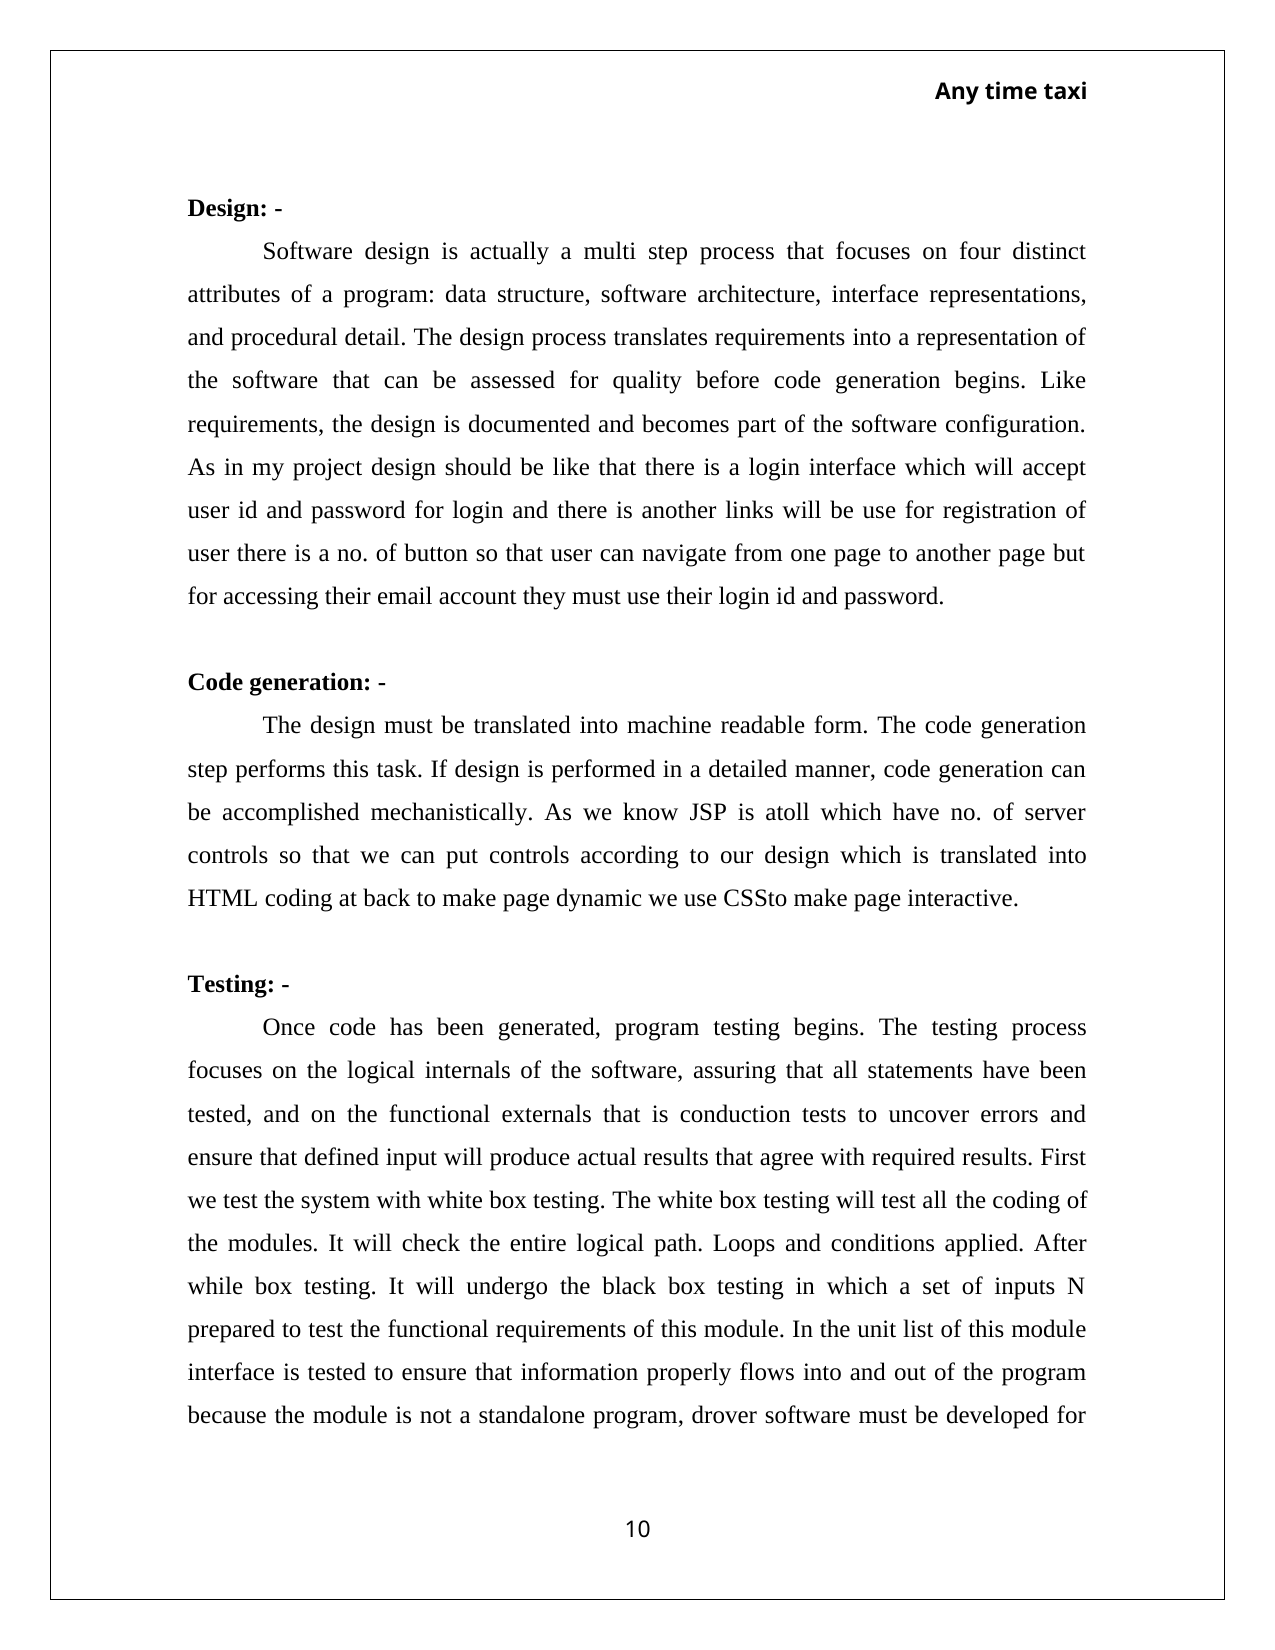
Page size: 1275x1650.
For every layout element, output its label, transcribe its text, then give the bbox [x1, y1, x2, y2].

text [187, 1012, 1087, 1429]
text The design must be translated into machine readable form. The code generation step performs this task. If design is performed in a detailed manner, code generation can be accomplished mechanistically. As we know JSP is atoll which have no. of server controls so that we can put controls according to our design which is translated into HTML coding at back to make page dynamic we use CSSto make page interactive. [187, 711, 1087, 912]
text Testing: - [187, 969, 1087, 998]
text Code generation: - [187, 667, 1087, 696]
text Design: - [187, 193, 1087, 222]
text Software design is actually a multi step process that focuses on four distinct attributes of a program: data structure, software architecture, interface representations, and procedural detail. The design process translates requirements into a representation of the software that can be assessed for quality before code generation begins. Like requirements, the design is documented and becomes part of the software configuration. As in my project design should be like that there is a login interface which will accept user id and password for login and there is another links will be use for registration of user there is a no. of button so that user can navigate from one page to another page but for accessing their email account they must use their login id and password. [187, 236, 1087, 610]
